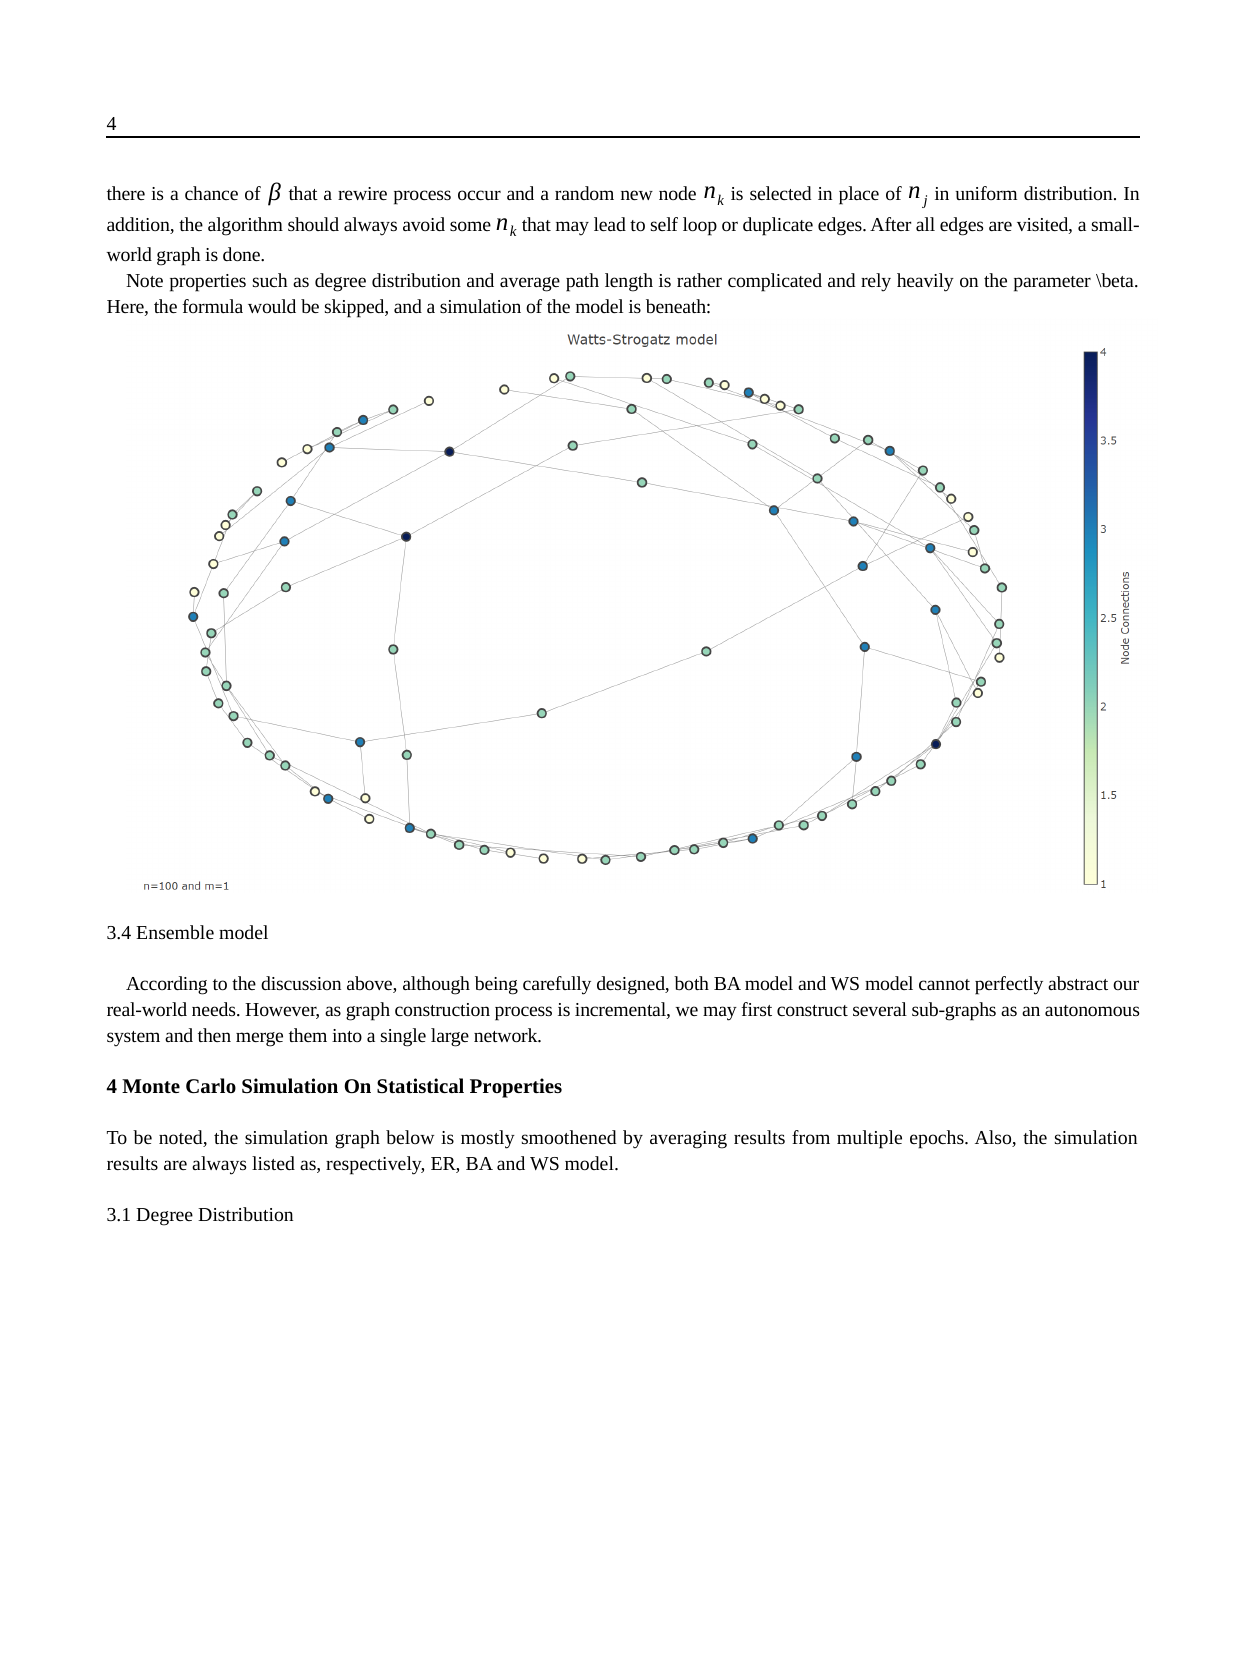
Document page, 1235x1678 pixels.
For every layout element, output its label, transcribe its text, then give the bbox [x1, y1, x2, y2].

text To be noted, the simulation graph below is mostly smoothened by averaging results from multiple epochs. Also, the simulation results are always listed as, respectively, ER, BA and WS model. [106, 1123, 1140, 1175]
text Note properties such as degree distribution and average path length is rather complicated and rely heavily on the parameter \beta. Here, the formula would be skipped, and a simulation of the model is beneath: [106, 266, 1140, 318]
text 3.1 Degree Distribution [106, 1200, 1140, 1226]
text According to the discussion above, although being carefully designed, both BA model and WS model cannot perfectly abstract our real-world needs. However, as graph construction process is incremental, we may first construct several sub-graphs as an autonomous system and then merge them into a single large network. [106, 968, 1140, 1047]
text 4 Monte Carlo Simulation On Statistical Properties [106, 1072, 1140, 1098]
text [106, 177, 1140, 266]
text 3.4 Ensemble model [106, 917, 1140, 943]
picture [126, 318, 1158, 893]
